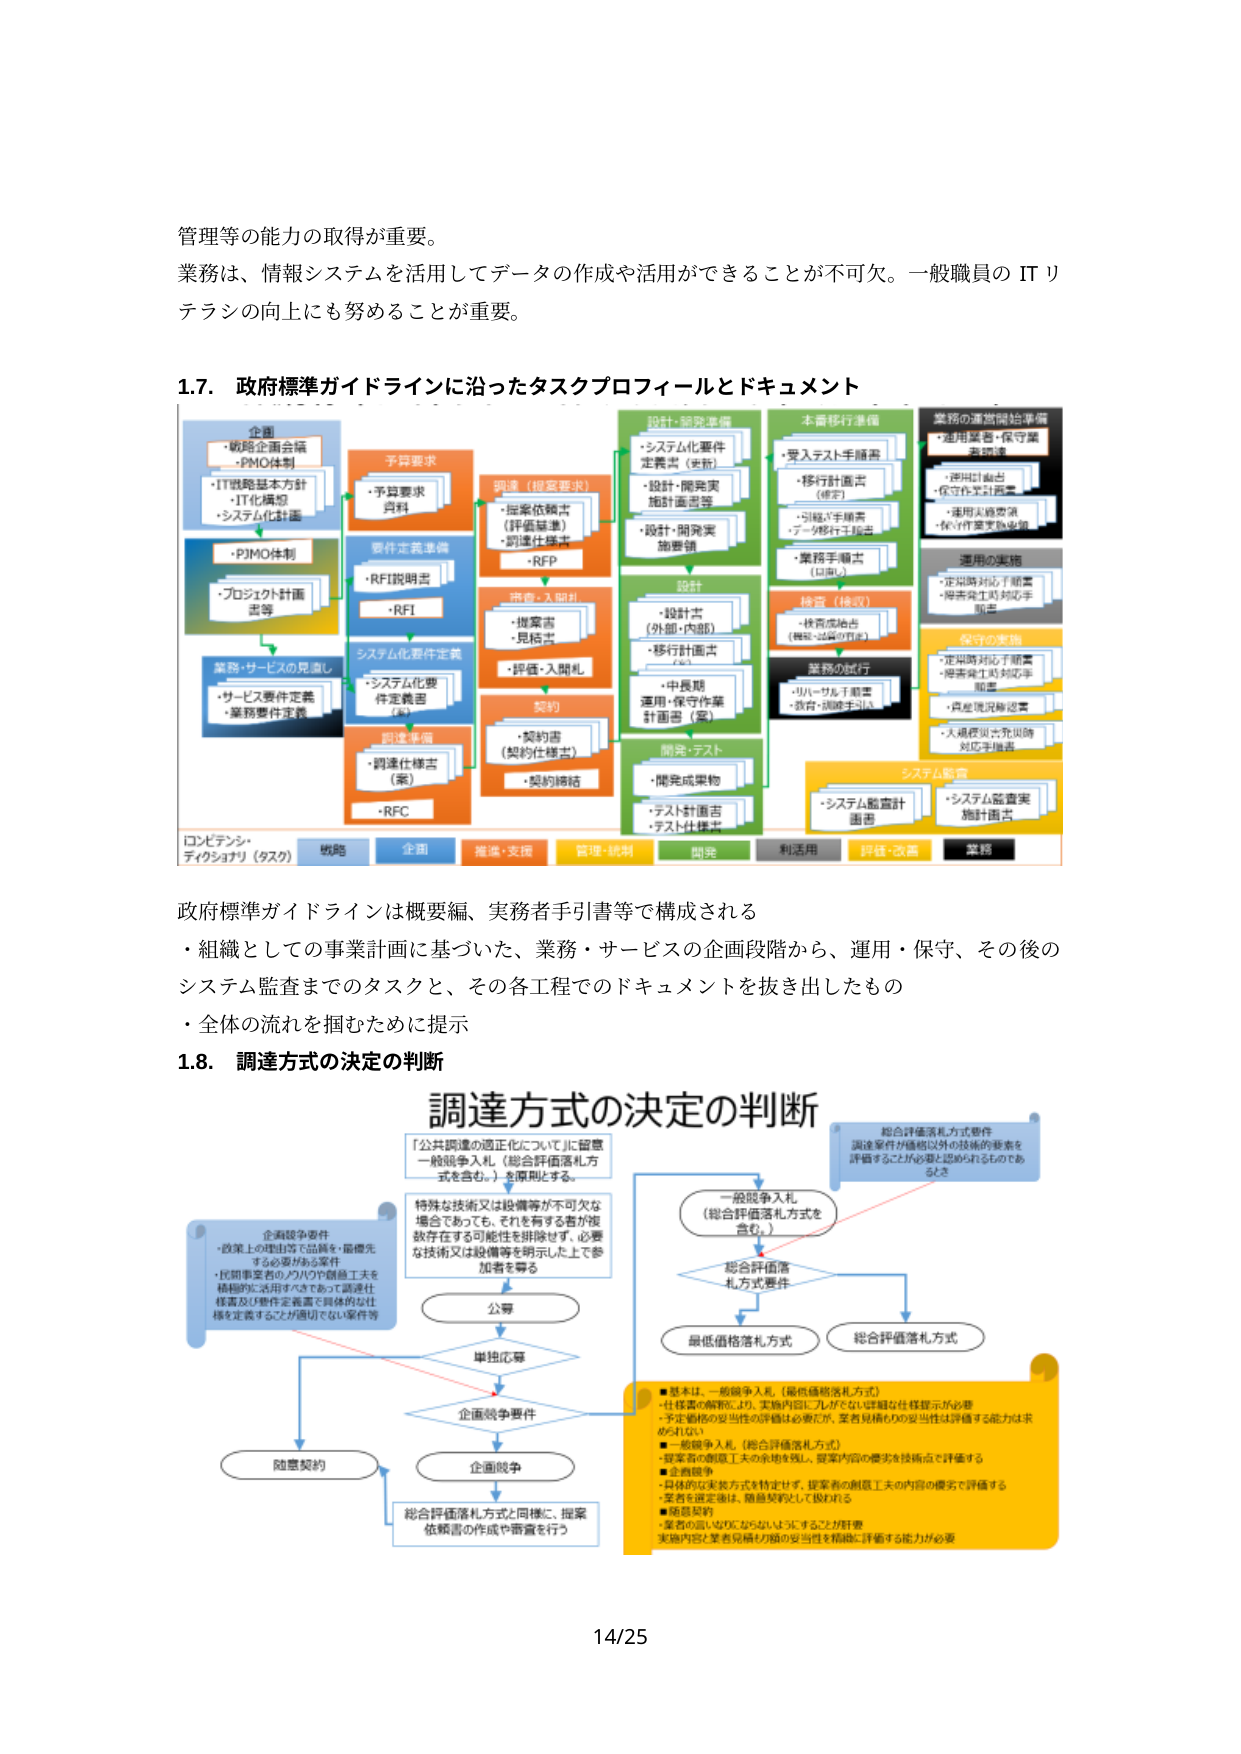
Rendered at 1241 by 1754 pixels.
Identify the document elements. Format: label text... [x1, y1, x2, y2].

picture [177, 1079, 1063, 1555]
text 政府標準ガイドラインは概要編、実務者手引書等で構成される [177, 892, 1063, 929]
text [177, 217, 1063, 254]
picture [177, 404, 1063, 866]
text ・組織としての事業計画に基づいた、業務・サービスの企画段階から、運用・保守、その後のシステム監査までのタスクと、その各工程でのドキュメントを抜き出したもの [177, 929, 1063, 1004]
subtitle 政府標準ガイドラインに沿ったタスクプロフィールとドキュメント [177, 367, 1063, 404]
subtitle 調達方式の決定の判断 [177, 1042, 1063, 1079]
text ・全体の流れを掴むために提示 [177, 1004, 1063, 1042]
text 業務は、情報システムを活用してデータの作成や活用ができることが不可欠。一般職員のITリテラシの向上にも努めることが重要。 [177, 254, 1063, 329]
